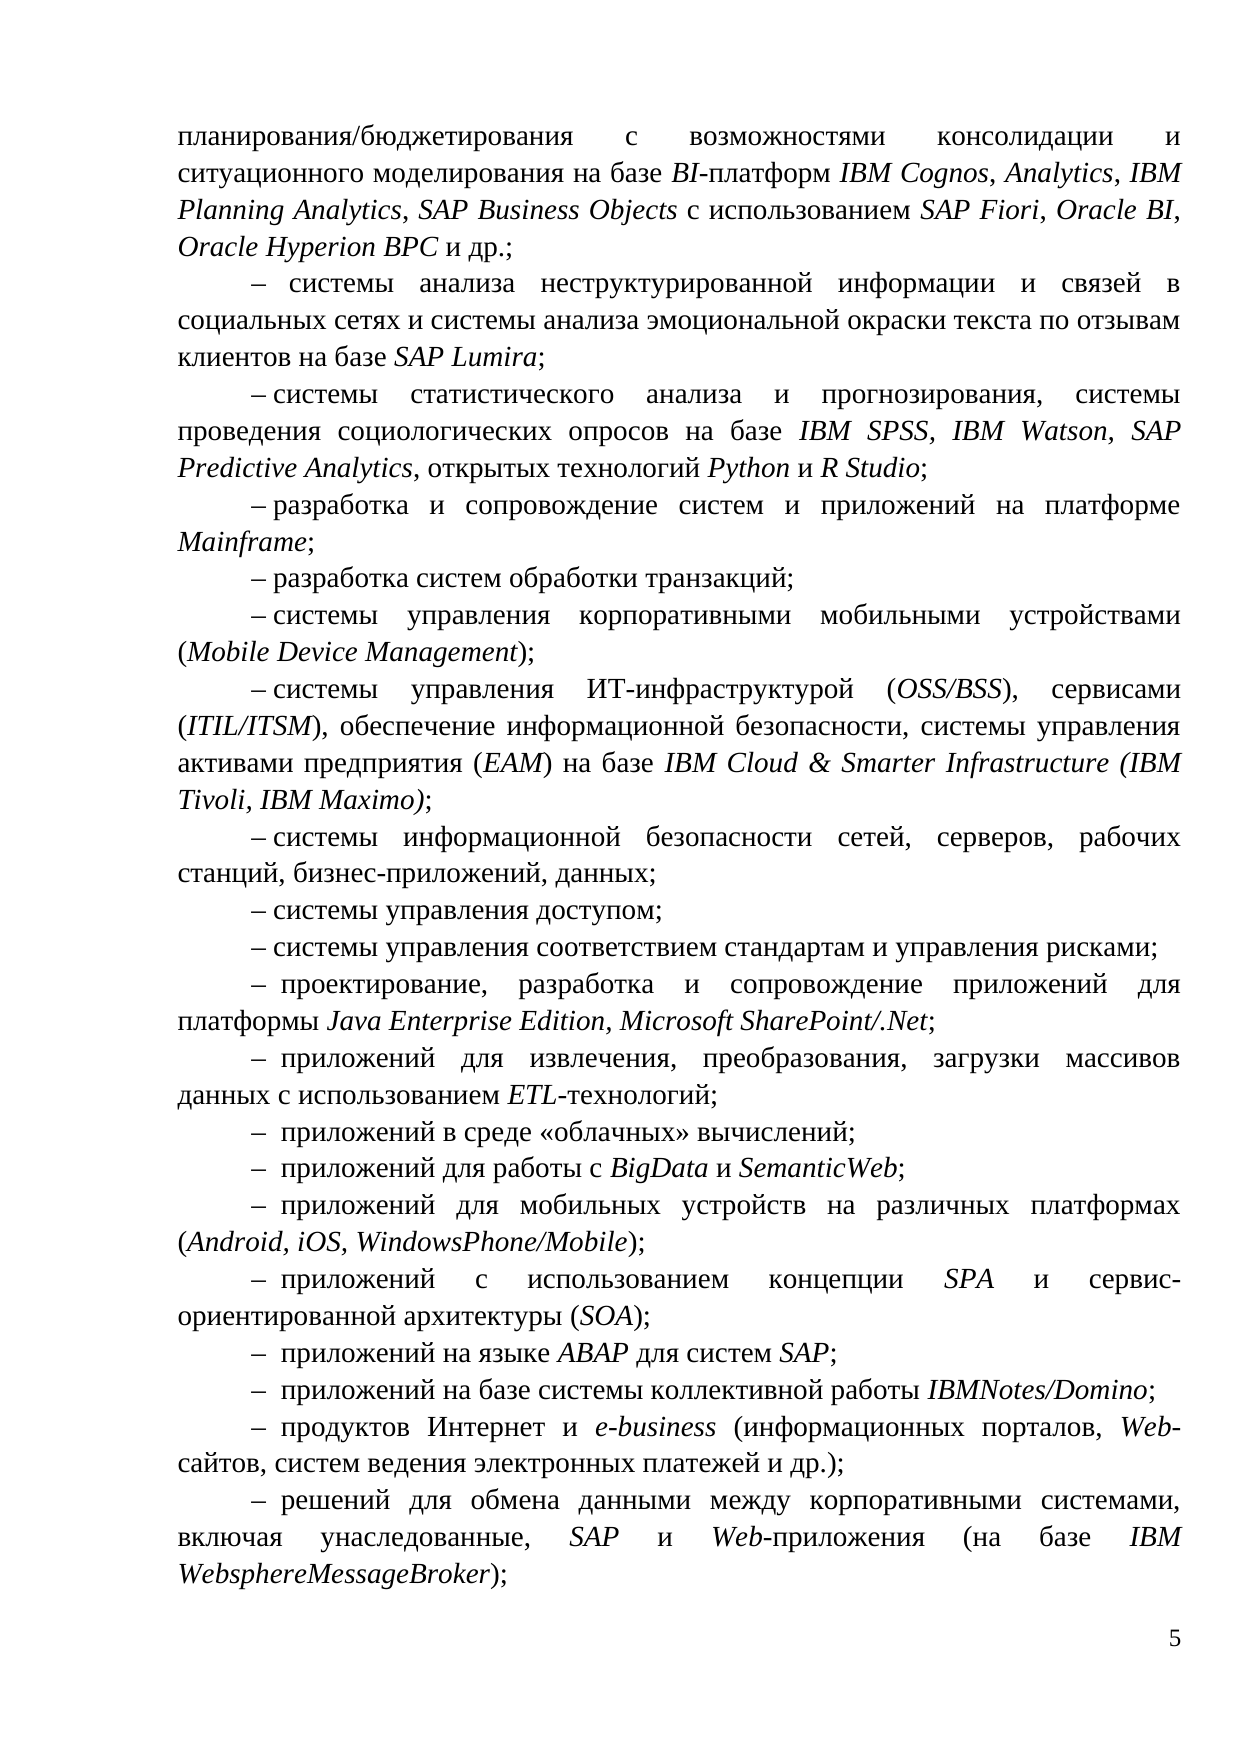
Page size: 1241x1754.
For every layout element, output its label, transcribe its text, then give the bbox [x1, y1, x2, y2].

list проектирование, разработка и сопровождение приложений для платформы Java Enterprise Edition, Microsoft SharePoint/.Net; [177, 966, 1181, 1037]
list приложений на базе системы коллективной работы IBMNotes/Domino; [177, 1372, 1181, 1405]
text – системы статистического анализа и прогнозирования, системы проведения социологических опросов на базе IBM SPSS, IBM Watson, SAP Predictive Analytics, открытых технологий Python и R Studio; [177, 376, 1181, 483]
list решений для обмена данными между корпоративными системами, включая унаследованные, SAP и Web-приложения (на базе IBM WebsphereMessageBroker); [177, 1482, 1181, 1590]
list приложений для работы с BigData и SemanticWeb; [177, 1151, 1181, 1184]
text – системы управления корпоративными мобильными устройствами (Mobile Device Management); [177, 597, 1181, 668]
text – системы управления соответствием стандартам и управления рисками; [177, 929, 1181, 963]
list приложений с использованием концепции SPA и сервис-ориентированной архитектуры (SOA); [177, 1261, 1181, 1332]
text – системы информационной безопасности сетей, серверов, рабочих станций, бизнес-приложений, данных; [177, 819, 1181, 889]
list приложений для извлечения, преобразования, загрузки массивов данных с использованием ETL-технологий; [177, 1040, 1181, 1110]
list приложений на языке ABAP для систем SAP; [177, 1335, 1181, 1368]
text – разработка и сопровождение систем и приложений на платформе Mainframe; [177, 487, 1181, 557]
text – системы управления ИТ-инфраструктурой (OSS/BSS), сервисами (ITIL/ITSM), обеспечение информационной безопасности, системы управления активами предприятия (EAM) на базе IBM Cloud & Smarter Infrastructure (IBM Tivoli, IBM Maximo); [177, 671, 1181, 815]
list продуктов Интернет и e-business (информационных порталов, Web-сайтов, систем ведения электронных платежей и др.); [177, 1409, 1181, 1479]
text – системы управления доступом; [177, 892, 1181, 926]
text – системы анализа неструктурированной информации и связей в социальных сетях и системы анализа эмоциональной окраски текста по отзывам клиентов на базе SAP Lumira; [177, 266, 1181, 373]
list приложений в среде «облачных» вычислений; [177, 1114, 1181, 1147]
text – разработка систем обработки транзакций; [177, 561, 1181, 594]
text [177, 118, 1181, 262]
list приложений для мобильных устройств на различных платформах (Android, iOS, WindowsPhone/Mobile); [177, 1187, 1181, 1258]
